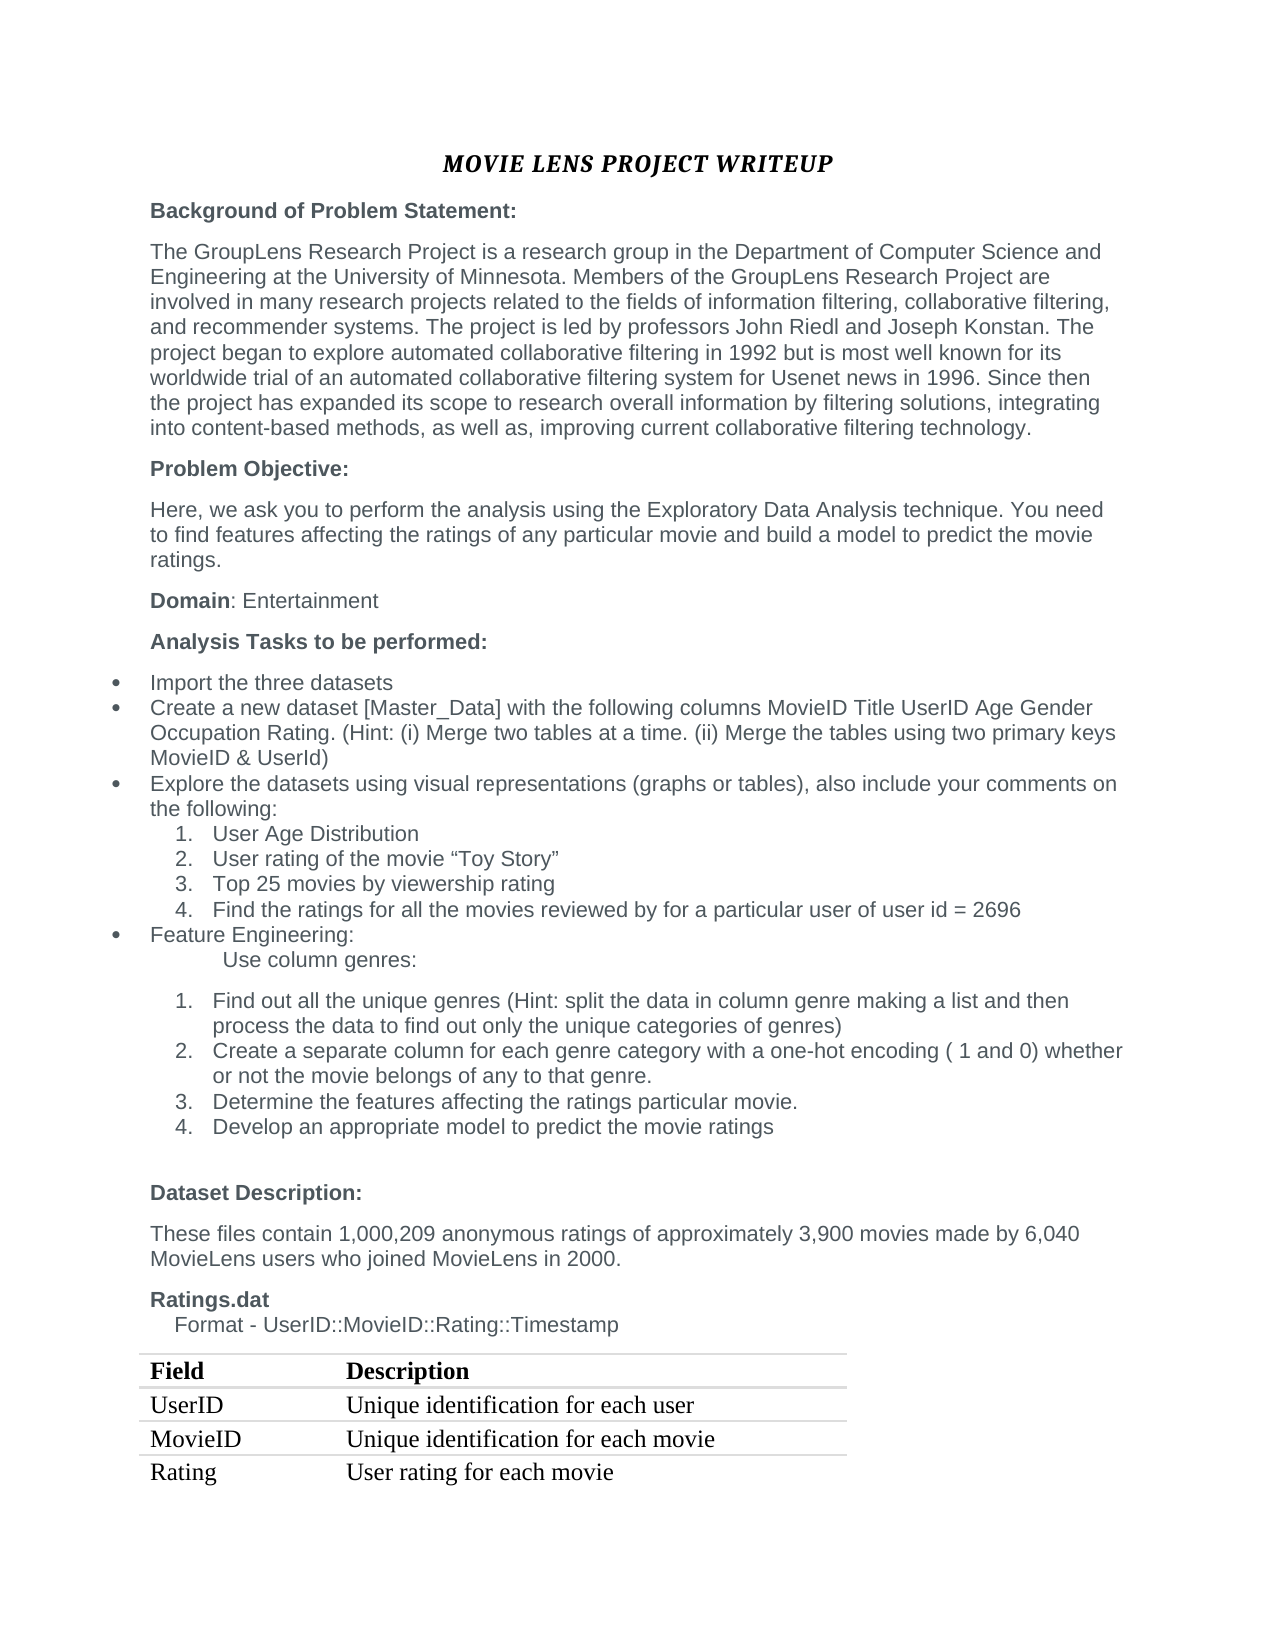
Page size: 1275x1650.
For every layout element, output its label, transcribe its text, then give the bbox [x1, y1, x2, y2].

table_cell Rating [139, 1456, 334, 1488]
table_header Field [139, 1355, 334, 1386]
list User Age Distribution [175, 821, 1125, 846]
list User rating of the movie “Toy Story” [175, 846, 1125, 871]
text Domain: Entertainment [150, 588, 1125, 613]
text Here, we ask you to perform the analysis using the Exploratory Data Analysis technique. You need to find features affecting the ratings of any particular movie and build a model to predict the movie ratings. [150, 497, 1125, 572]
list Explore the datasets using visual representations (graphs or tables), also include your comments on the following: [112, 770, 1125, 821]
table_cell User rating for each movie [335, 1456, 847, 1488]
subtitle MOVIE LENS PROJECT WRITEUP [150, 150, 1125, 179]
list Find the ratings for all the movies reviewed by for a particular user of user id = 2696 [175, 896, 1125, 922]
text Background of Problem Statement: [150, 198, 1125, 223]
text Analysis Tasks to be performed: [150, 629, 1125, 654]
table_cell Unique identification for each movie [335, 1422, 847, 1454]
text Problem Objective: [150, 456, 1125, 481]
table_cell MovieID [139, 1422, 334, 1454]
list Create a new dataset [Master_Data] with the following columns MovieID Title UserID Age Gender Occupation Rating. (Hint: (i) Merge two tables at a time. (ii) Merge the tables using two primary keys MovieID & UserId) [112, 695, 1125, 770]
text The GroupLens Research Project is a research group in the Department of Computer Science and Engineering at the University of Minnesota. Members of the GroupLens Research Project are involved in many research projects related to the fields of information filtering, collaborative filtering, and recommender systems. The project is led by professors John Riedl and Joseph Konstan. The project began to explore automated collaborative filtering in 1992 but is most well known for its worldwide trial of an automated collaborative filtering system for Usenet news in 1996. Since then the project has expanded its scope to research overall information by filtering solutions, integrating into content-based methods, as well as, improving current collaborative filtering technology. [150, 238, 1125, 440]
text These files contain 1,000,209 anonymous ratings of approximately 3,900 movies made by 6,040 MovieLens users who joined MovieLens in 2000. [150, 1221, 1125, 1271]
text Ratings.dat Format - UserID::MovieID::Rating::Timestamp [150, 1287, 1125, 1337]
list Develop an appropriate model to predict the movie ratings [175, 1114, 1125, 1139]
list Determine the features affecting the ratings particular movie. [175, 1088, 1125, 1114]
list Import the three datasets [112, 669, 1125, 695]
table_header Description [335, 1355, 847, 1386]
table_cell Unique identification for each user [335, 1389, 847, 1420]
text Use column genres: [150, 947, 1125, 972]
list Find out all the unique genres (Hint: split the data in column genre making a list and then process the data to find out only the unique categories of genres) [175, 988, 1125, 1038]
table_cell UserID [139, 1389, 334, 1420]
list Feature Engineering: [112, 922, 1125, 947]
list Top 25 movies by viewership rating [175, 871, 1125, 896]
list Create a separate column for each genre category with a one-hot encoding ( 1 and 0) whether or not the movie belongs of any to that genre. [175, 1038, 1125, 1088]
text Dataset Description: [150, 1180, 1125, 1205]
